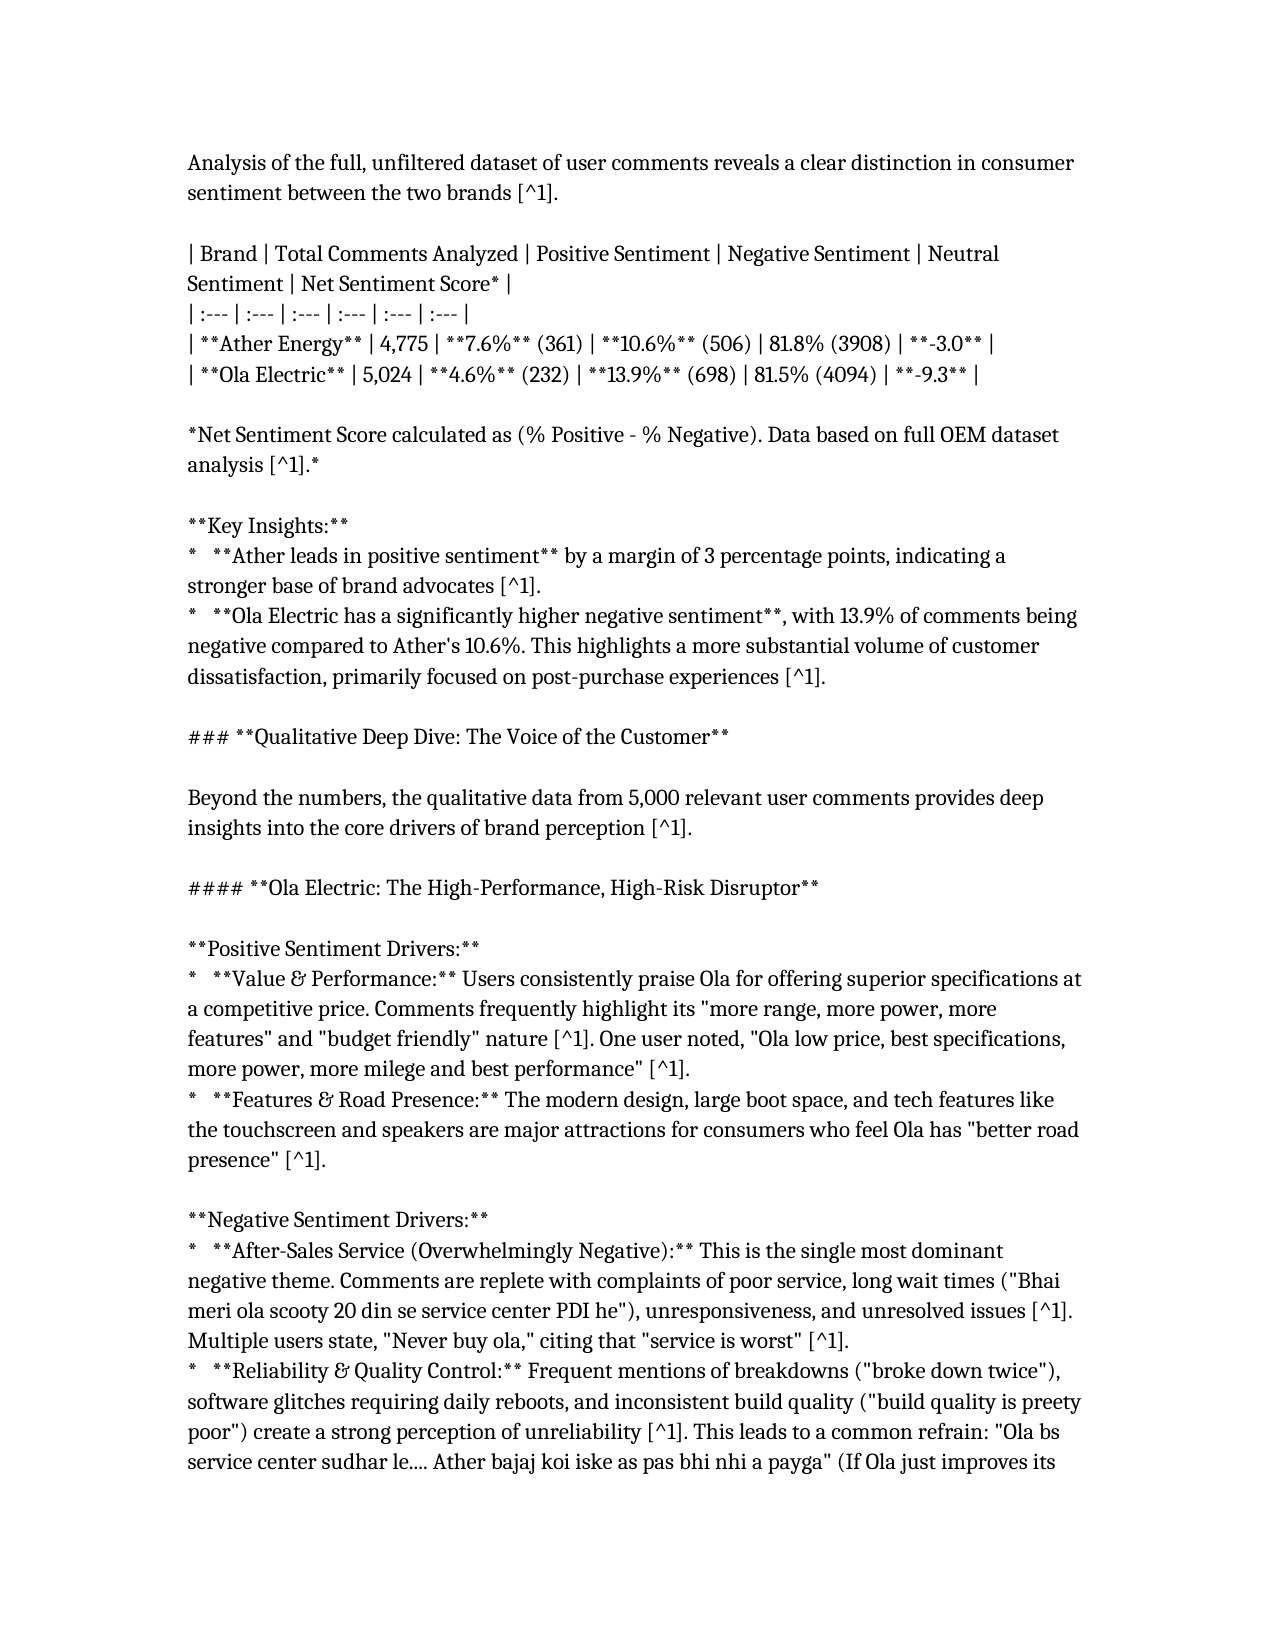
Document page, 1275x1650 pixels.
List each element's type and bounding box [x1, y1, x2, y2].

text [187, 150, 1087, 1475]
